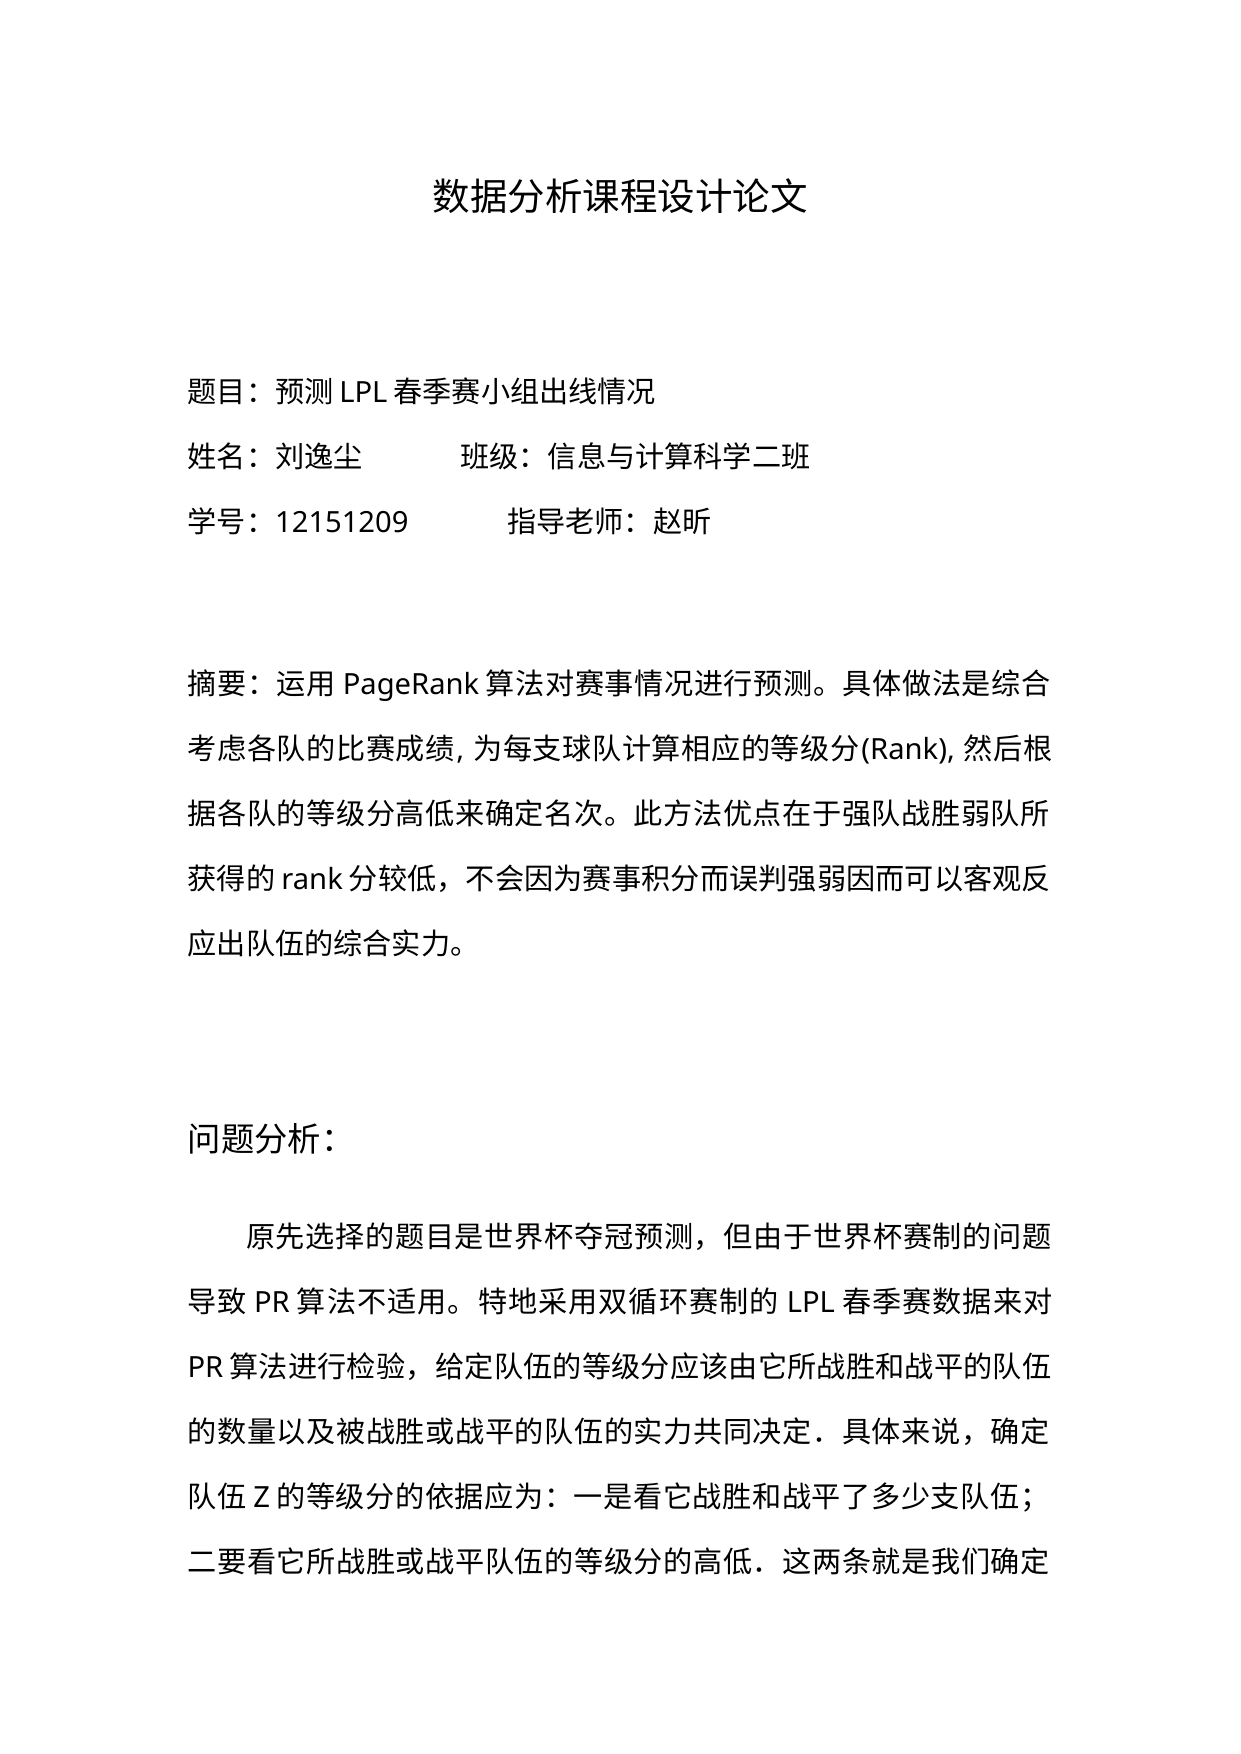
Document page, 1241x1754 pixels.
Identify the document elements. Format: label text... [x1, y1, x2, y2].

text 姓名：刘逸尘 班级：信息与计算科学二班 [187, 422, 1053, 487]
text 问题分析： [187, 1104, 1053, 1169]
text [187, 1202, 1053, 1592]
text 学号：12151209 指导老师：赵昕 [187, 487, 1053, 552]
text 摘要：运用PageRank算法对赛事情况进行预测。具体做法是综合考虑各队的比赛成绩, 为每支球队计算相应的等级分(Rank), 然后根据各队的等级分高低来确定名次。此方法优点在于强队战胜弱队所获得的rank分较低，不会因为赛事积分而误判强弱因而可以客观反应出队伍的综合实力。 [187, 649, 1053, 974]
text 数据分析课程设计论文 [187, 162, 1053, 227]
text 题目：预测LPL春季赛小组出线情况 [187, 357, 1053, 422]
